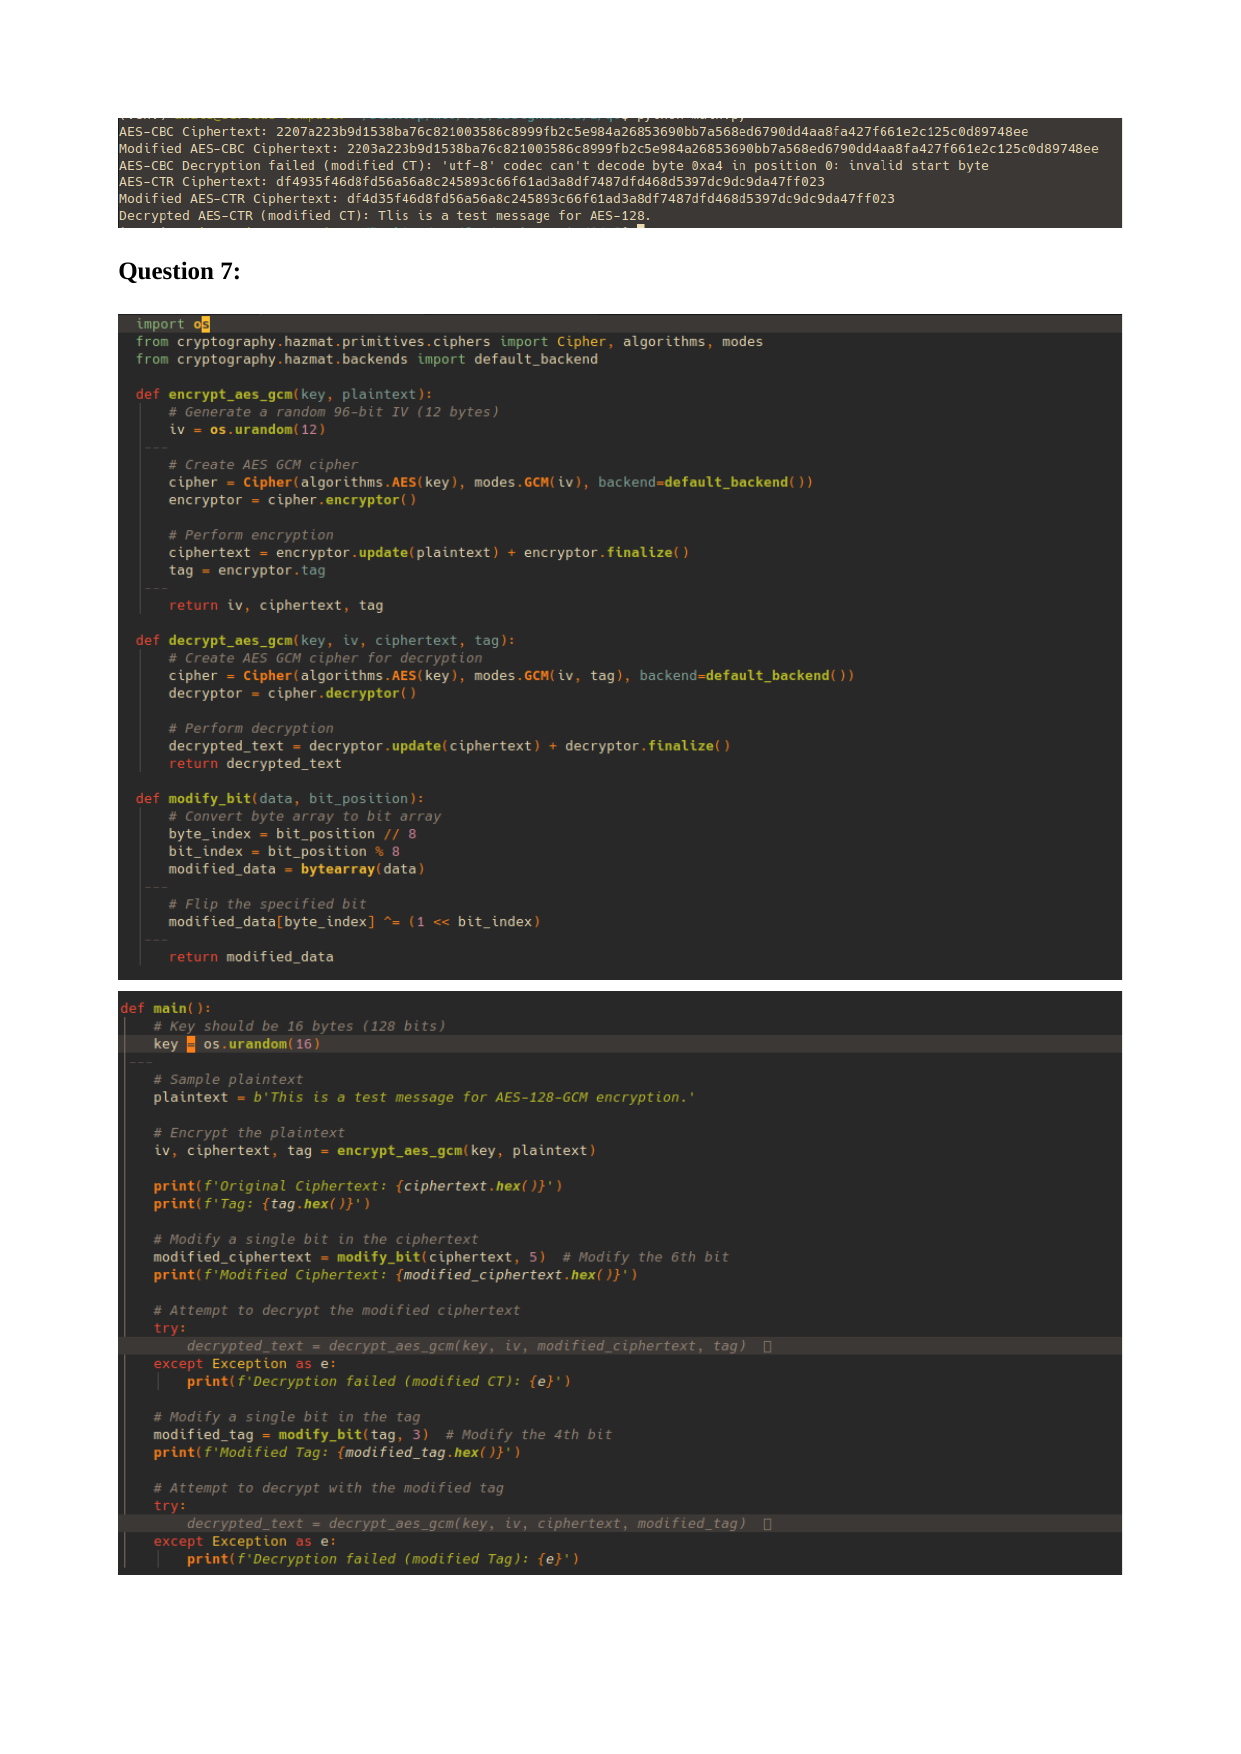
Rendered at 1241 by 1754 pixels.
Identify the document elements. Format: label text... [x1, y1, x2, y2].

picture [118, 314, 1123, 980]
picture [118, 991, 1123, 1575]
text Question 7: [118, 256, 1122, 285]
picture [118, 118, 1123, 228]
